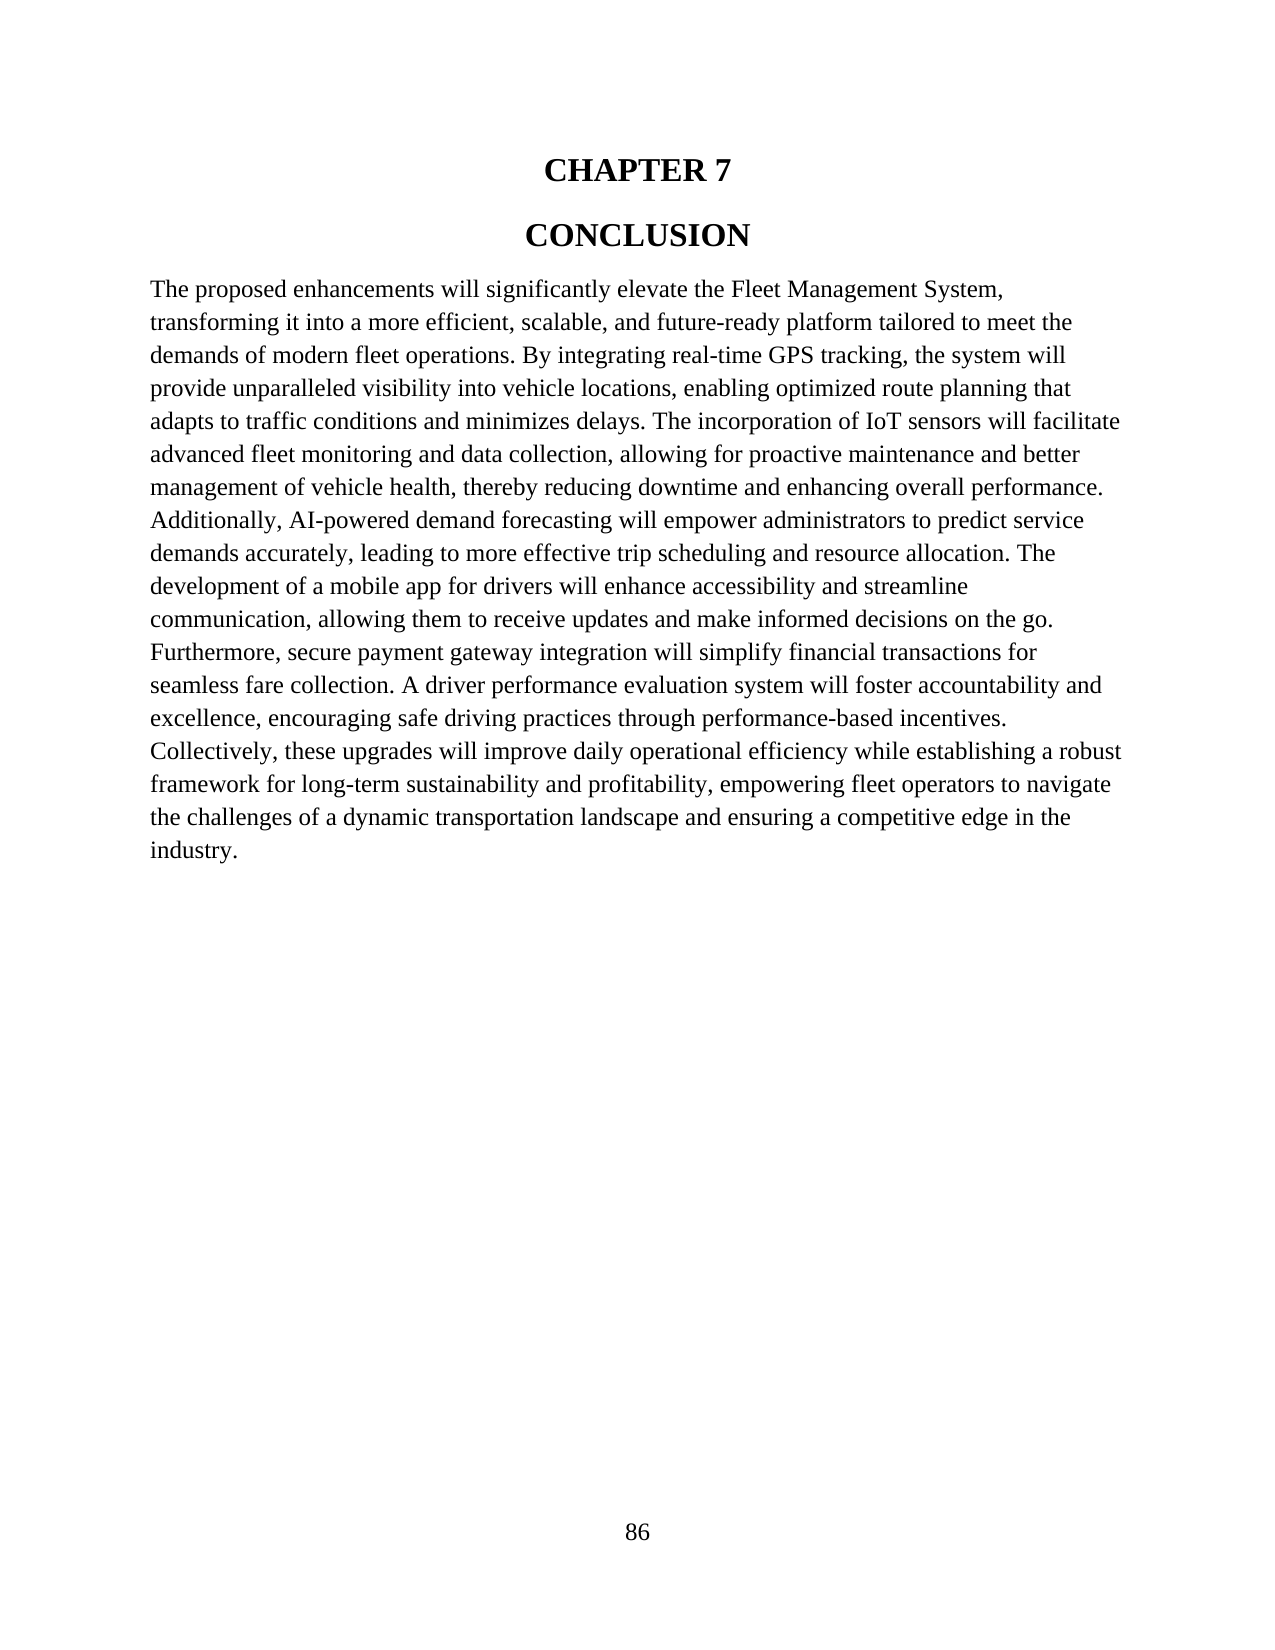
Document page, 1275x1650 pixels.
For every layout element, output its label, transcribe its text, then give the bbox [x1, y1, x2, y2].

text CONCLUSION [150, 215, 1125, 253]
text CHAPTER 7 [150, 150, 1125, 188]
text The proposed enhancements will significantly elevate the Fleet Management System, transforming it into a more efficient, scalable, and future-ready platform tailored to meet the demands of modern fleet operations. By integrating real-time GPS tracking, the system will provide unparalleled visibility into vehicle locations, enabling optimized route planning that adapts to traffic conditions and minimizes delays. The incorporation of IoT sensors will facilitate advanced fleet monitoring and data collection, allowing for proactive maintenance and better management of vehicle health, thereby reducing downtime and enhancing overall performance. Additionally, AI-powered demand forecasting will empower administrators to predict service demands accurately, leading to more effective trip scheduling and resource allocation. The development of a mobile app for drivers will enhance accessibility and streamline communication, allowing them to receive updates and make informed decisions on the go. Furthermore, secure payment gateway integration will simplify financial transactions for seamless fare collection. A driver performance evaluation system will foster accountability and excellence, encouraging safe driving practices through performance-based incentives. Collectively, these upgrades will improve daily operational efficiency while establishing a robust framework for long-term sustainability and profitability, empowering fleet operators to navigate the challenges of a dynamic transportation landscape and ensuring a competitive edge in the industry. [150, 274, 1125, 864]
